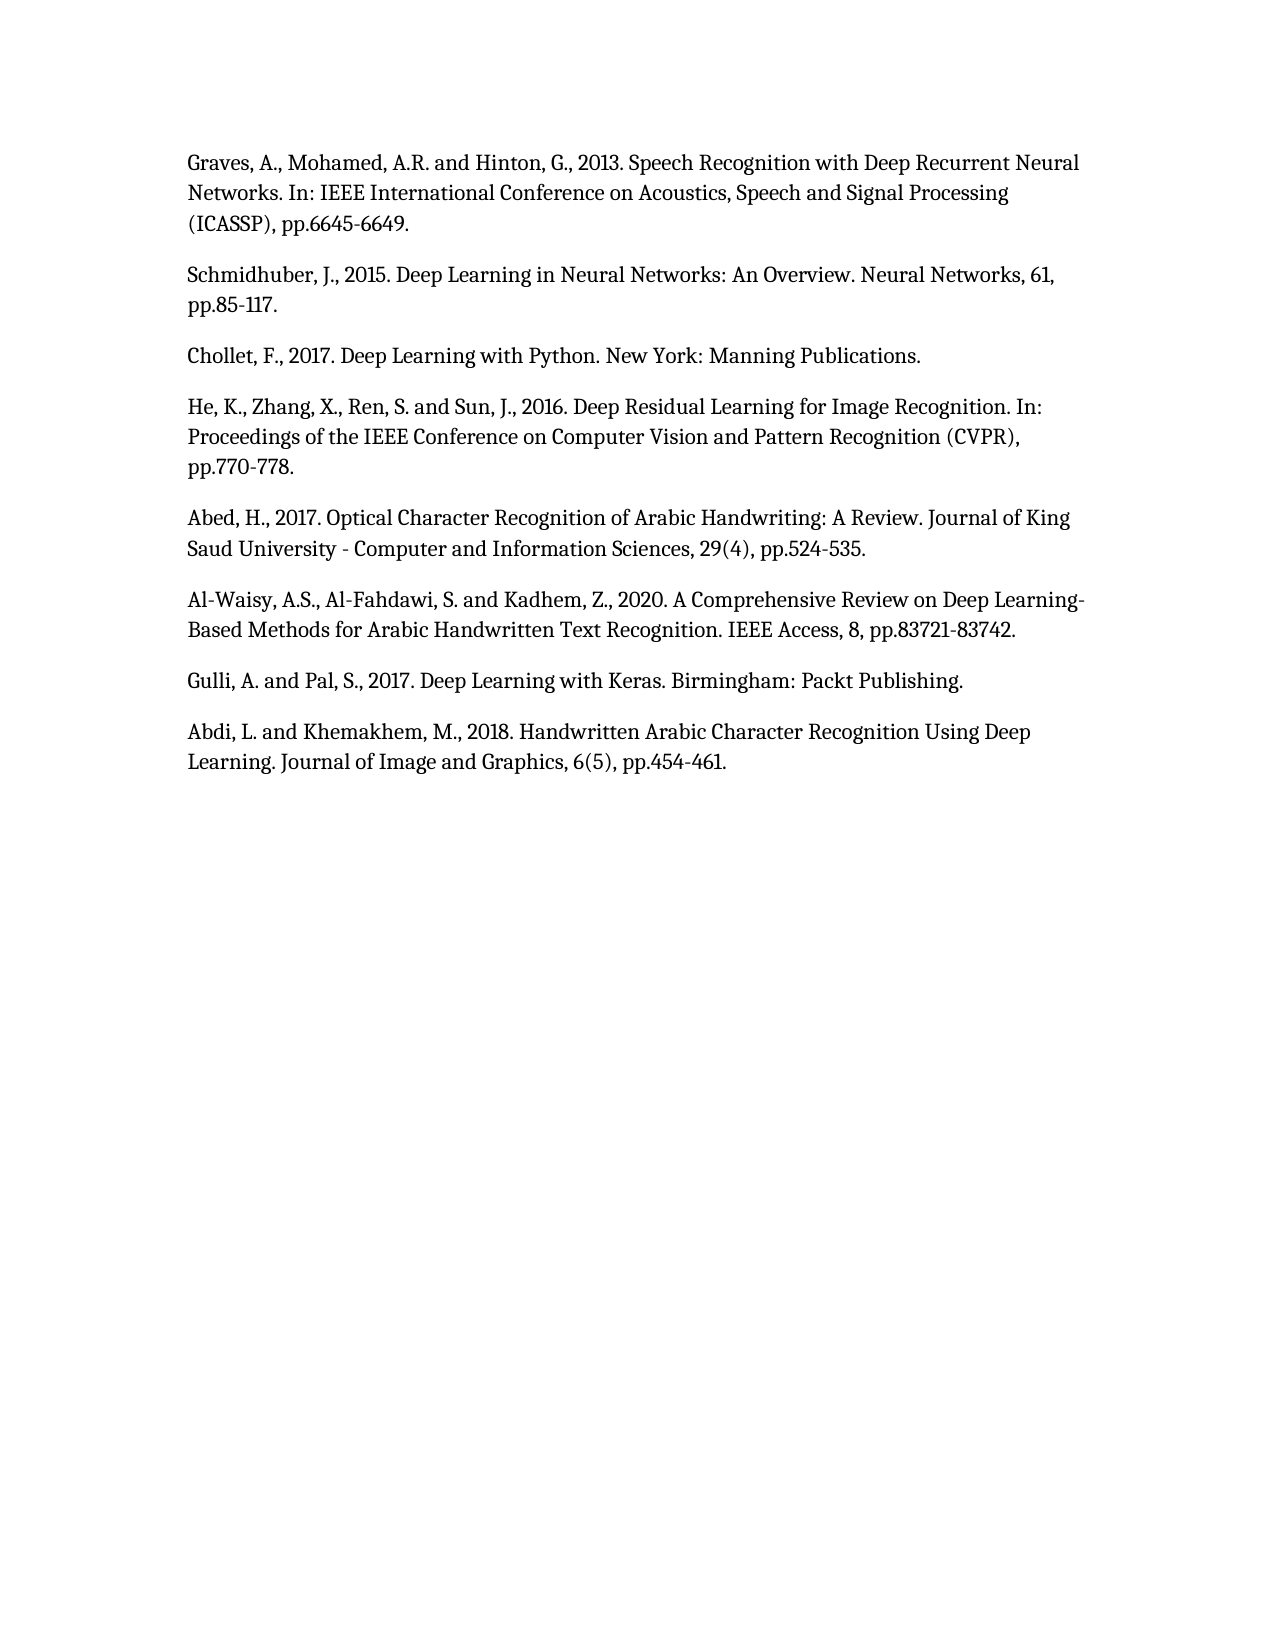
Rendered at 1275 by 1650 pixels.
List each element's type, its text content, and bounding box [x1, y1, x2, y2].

text Abed, H., 2017. Optical Character Recognition of Arabic Handwriting: A Review. Journal of King Saud University - Computer and Information Sciences, 29(4), pp.524-535. [187, 505, 1087, 562]
text Schmidhuber, J., 2015. Deep Learning in Neural Networks: An Overview. Neural Networks, 61, pp.85-117. [187, 261, 1087, 318]
text Al-Waisy, A.S., Al-Fahdawi, S. and Kadhem, Z., 2020. A Comprehensive Review on Deep Learning-Based Methods for Arabic Handwritten Text Recognition. IEEE Access, 8, pp.83721-83742. [187, 586, 1087, 643]
text He, K., Zhang, X., Ren, S. and Sun, J., 2016. Deep Residual Learning for Image Recognition. In: Proceedings of the IEEE Conference on Computer Vision and Pattern Recognition (CVPR), pp.770-778. [187, 394, 1087, 481]
text Chollet, F., 2017. Deep Learning with Python. New York: Manning Publications. [187, 343, 1087, 369]
text Graves, A., Mohamed, A.R. and Hinton, G., 2013. Speech Recognition with Deep Recurrent Neural Networks. In: IEEE International Conference on Acoustics, Speech and Signal Processing (ICASSP), pp.6645-6649. [187, 150, 1087, 237]
text Gulli, A. and Pal, S., 2017. Deep Learning with Keras. Birmingham: Packt Publishing. [187, 668, 1087, 694]
text Abdi, L. and Khemakhem, M., 2018. Handwritten Arabic Character Recognition Using Deep Learning. Journal of Image and Graphics, 6(5), pp.454-461. [187, 719, 1087, 775]
